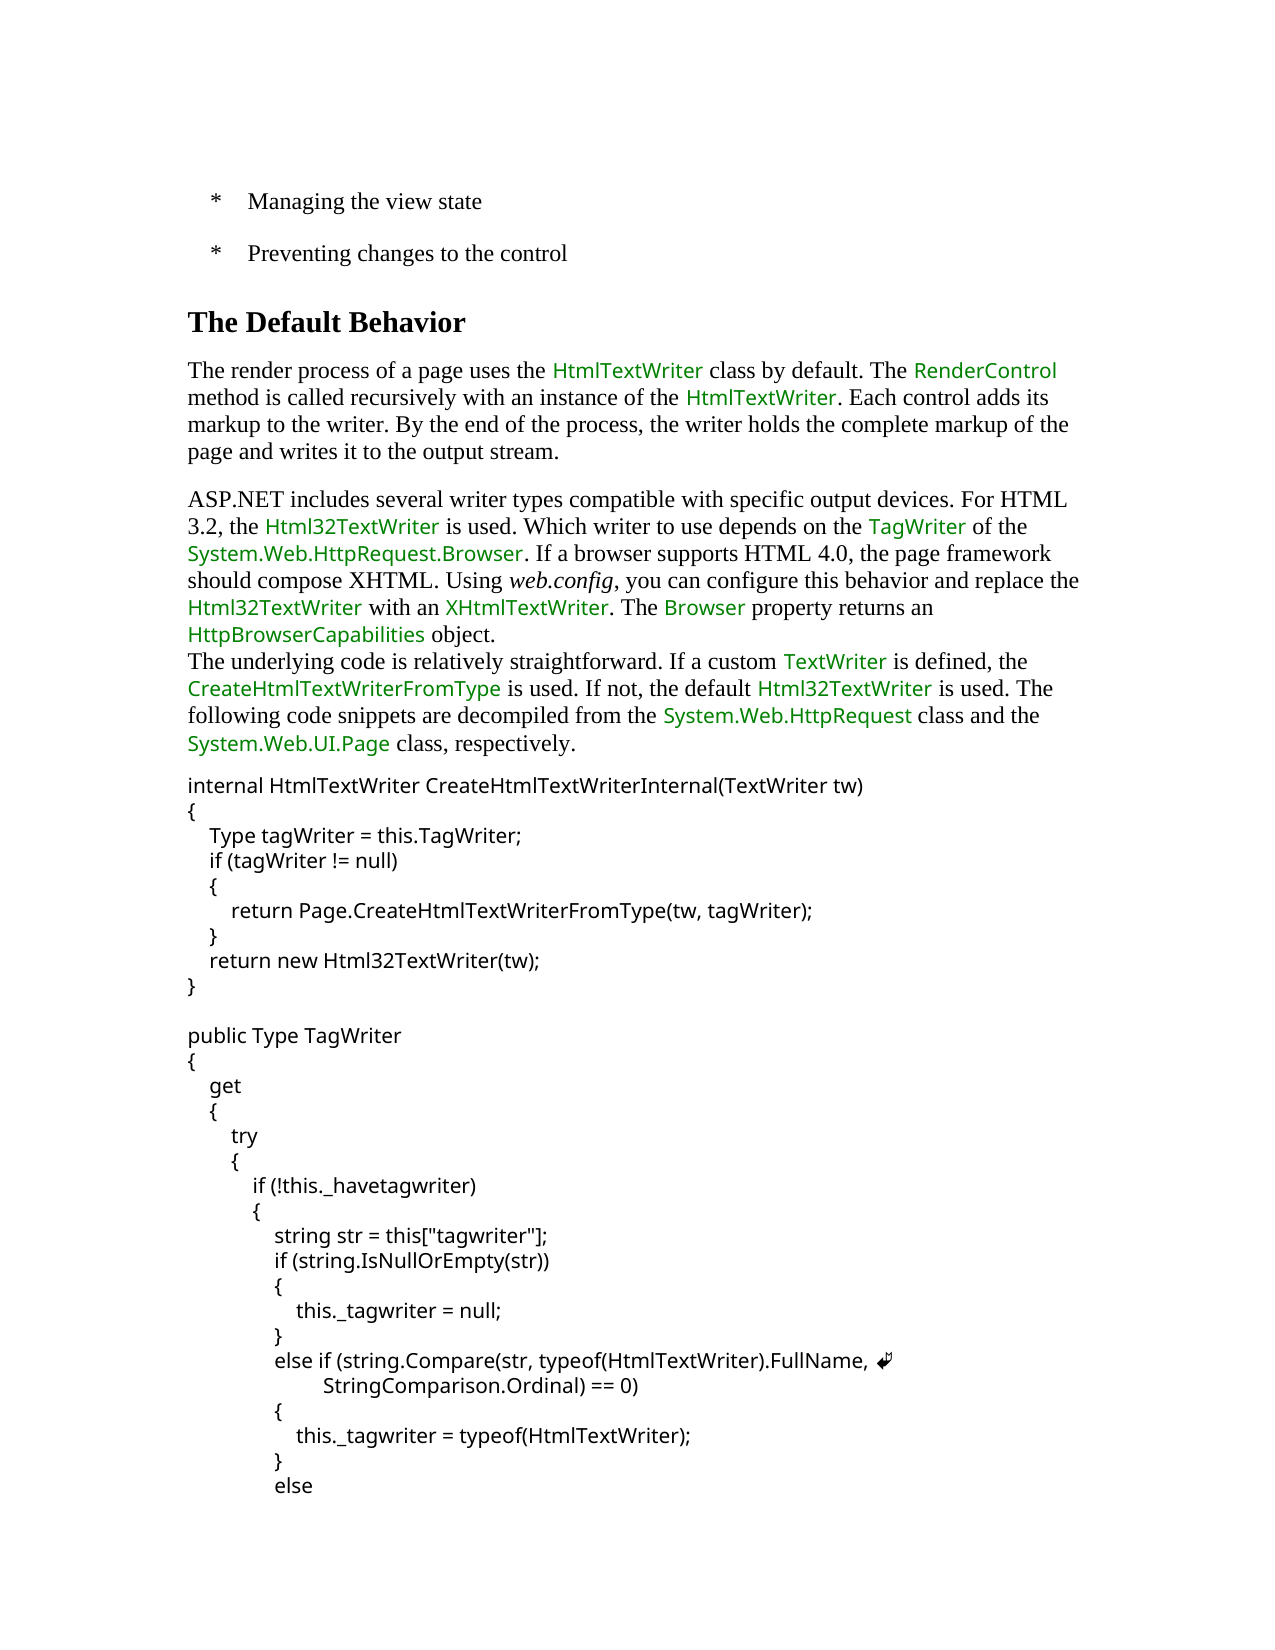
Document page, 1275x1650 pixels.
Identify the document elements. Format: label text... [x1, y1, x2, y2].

text public Type TagWriter [187, 1023, 1072, 1048]
text { [187, 1273, 1072, 1298]
text { [187, 1198, 1072, 1223]
text } [187, 923, 1072, 948]
text Type tagWriter = this.TagWriter; [187, 823, 1072, 848]
text get [187, 1073, 1072, 1098]
subtitle The Default Behavior [187, 304, 1087, 339]
text ASP.NET includes several writer types compatible with specific output devices. For HTML 3.2, the Html32TextWriter is used. Which writer to use depends on the TagWriter of the System.Web.HttpRequest.Browser. If a browser supports HTML 4.0, the page framework should compose XHTML. Using web.config, you can configure this behavior and replace the Html32TextWriter with an XHtmlTextWriter. The Browser property returns an HttpBrowserCapabilities object. [187, 486, 1087, 648]
text StringComparison.Ordinal) == 0) [187, 1373, 1072, 1398]
text { [187, 1398, 1072, 1423]
text * Managing the view state [187, 187, 1087, 214]
text internal HtmlTextWriter CreateHtmlTextWriterInternal(TextWriter tw) [187, 773, 1072, 798]
text * Preventing changes to the control [187, 239, 1087, 267]
text else if (string.Compare(str, typeof(HtmlTextWriter).FullName, [187, 1348, 1072, 1373]
text this._tagwriter = null; [187, 1298, 1072, 1323]
text { [187, 1098, 1072, 1123]
text { [187, 1048, 1072, 1073]
text return Page.CreateHtmlTextWriterFromType(tw, tagWriter); [187, 898, 1072, 923]
text { [187, 873, 1072, 898]
text return new Html32TextWriter(tw); [187, 948, 1072, 973]
text string str = this["tagwriter"]; [187, 1223, 1072, 1248]
text if (tagWriter != null) [187, 848, 1072, 873]
text this._tagwriter = typeof(HtmlTextWriter); [187, 1423, 1072, 1448]
text try [187, 1123, 1072, 1148]
text The render process of a page uses the HtmlTextWriter class by default. The RenderControl method is called recursively with an instance of the HtmlTextWriter. Each control adds its markup to the writer. By the end of the process, the writer holds the complete markup of the page and writes it to the output stream. [187, 356, 1087, 465]
text } [187, 973, 1072, 998]
text The underlying code is relatively straightforward. If a custom TextWriter is defined, the CreateHtmlTextWriterFromType is used. If not, the default Html32TextWriter is used. The following code snippets are decompiled from the System.Web.HttpRequest class and the System.Web.UI.Page class, respectively. [187, 648, 1087, 756]
text } [187, 1323, 1072, 1348]
text { [187, 798, 1072, 823]
text if (string.IsNullOrEmpty(str)) [187, 1248, 1072, 1273]
text if (!this._havetagwriter) [187, 1173, 1072, 1198]
text { [187, 1148, 1072, 1173]
text else [187, 1473, 1072, 1498]
text } [187, 1448, 1072, 1473]
